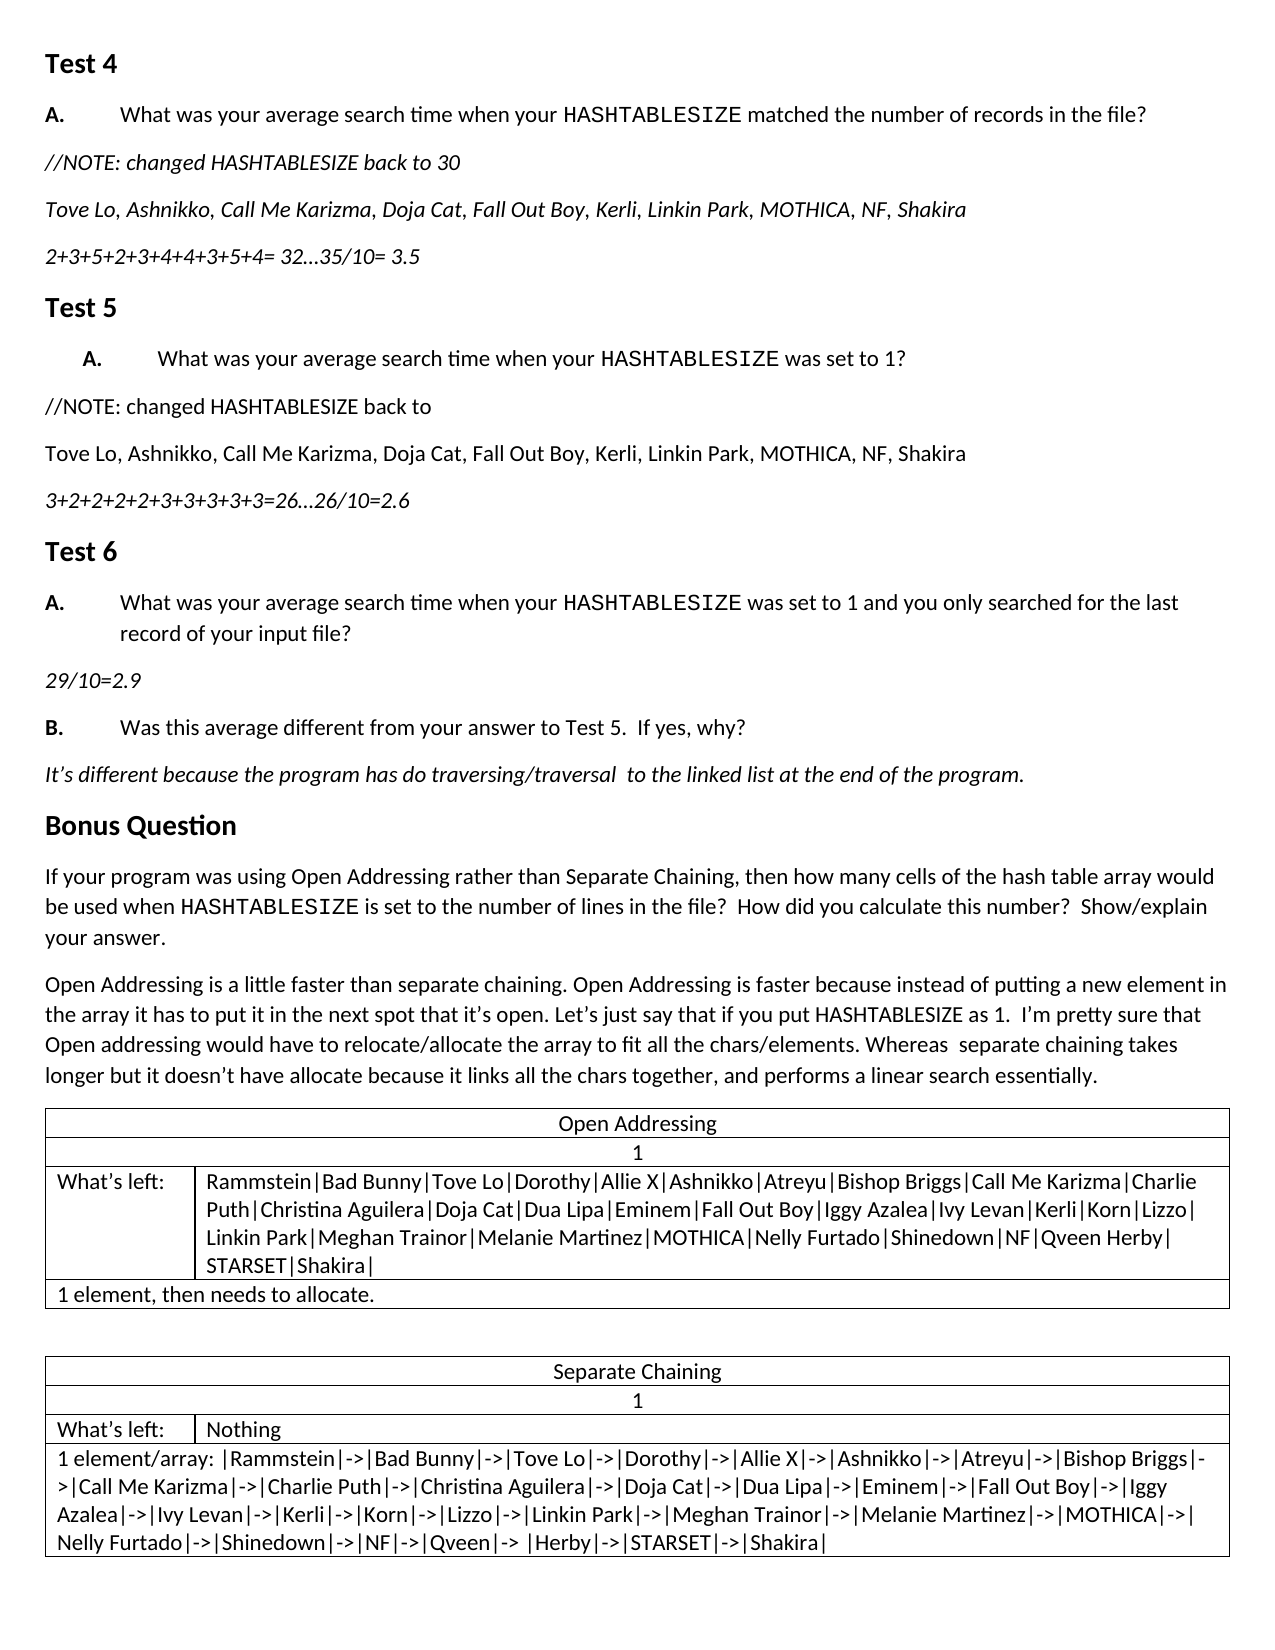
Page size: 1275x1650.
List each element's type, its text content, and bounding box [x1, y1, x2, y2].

text //NOTE: changed HASHTABLESIZE back to [45, 392, 1230, 420]
table_cell Rammstein|Bad Bunny|Tove Lo|Dorothy|Allie X|Ashnikko|Atreyu|Bishop Briggs|Call Me Karizma|Charlie Puth|Christina Aguilera|Doja Cat|Dua Lipa|Eminem|Fall Out Boy|Iggy Azalea|Ivy Levan|Kerli|Korn|Lizzo|Linkin Park|Meghan Trainor|Melanie Martinez|MOTHICA|Nelly Furtado|Shinedown|NF|Qveen Herby|STARSET|Shakira| [196, 1167, 1229, 1279]
list What was your average search time when your HASHTABLESIZE was set to 1? [82, 344, 1230, 373]
text //NOTE: changed HASHTABLESIZE back to 30 [45, 148, 1230, 176]
text Test 5 [45, 289, 1230, 324]
table_cell 1 [46, 1386, 1229, 1414]
text Tove Lo, Ashnikko, Call Me Karizma, Doja Cat, Fall Out Boy, Kerli, Linkin Park, MOTHICA, NF, Shakira [45, 439, 1230, 467]
text 29/10=2.9 [45, 666, 1230, 694]
table_cell Nothing [196, 1415, 1229, 1443]
text 3+2+2+2+2+3+3+3+3+3=26…26/10=2.6 [45, 486, 1230, 514]
text Test 4 [45, 45, 1230, 81]
text A. What was your average search time when your HASHTABLESIZE was set to 1 and you only searched for the last record of your input file? [45, 588, 1230, 647]
table_cell 1 element, then needs to allocate. [46, 1280, 1229, 1308]
text 2+3+5+2+3+4+4+3+5+4= 32…35/10= 3.5 [45, 242, 1230, 270]
table_cell What’s left: [46, 1167, 194, 1279]
table_header Open Addressing [46, 1109, 1229, 1137]
text If your program was using Open Addressing rather than Separate Chaining, then how many cells of the hash table array would be used when HASHTABLESIZE is set to the number of lines in the file? How did you calculate this number? Show/explain your answer. [45, 862, 1230, 951]
text Test 6 [45, 533, 1230, 568]
text A. What was your average search time when your HASHTABLESIZE matched the number of records in the file? [45, 100, 1230, 129]
text Tove Lo, Ashnikko, Call Me Karizma, Doja Cat, Fall Out Boy, Kerli, Linkin Park, MOTHICA, NF, Shakira [45, 195, 1230, 223]
table_cell What’s left: [46, 1415, 194, 1443]
table_cell 1 element/array: |Rammstein|->|Bad Bunny|->|Tove Lo|->|Dorothy|->|Allie X|->|Ashnikko|->|Atreyu|->|Bishop Briggs|->|Call Me Karizma|->|Charlie Puth|->|Christina Aguilera|->|Doja Cat|->|Dua Lipa|->|Eminem|->|Fall Out Boy|->|Iggy Azalea|->|Ivy Levan|->|Kerli|->|Korn|->|Lizzo|->|Linkin Park|->|Meghan Trainor|->|Melanie Martinez|->|MOTHICA|->|Nelly Furtado|->|Shinedown|->|NF|->|Qveen|-> |Herby|->|STARSET|->|Shakira| [46, 1444, 1229, 1556]
text B. Was this average different from your answer to Test 5. If yes, why? [45, 713, 1230, 741]
text Bonus Question [45, 807, 1230, 842]
text It’s different because the program has do traversing/traversal to the linked list at the end of the program. [45, 760, 1230, 788]
table_cell 1 [46, 1138, 1229, 1166]
table_header Separate Chaining [46, 1357, 1229, 1385]
text Open Addressing is a little faster than separate chaining. Open Addressing is faster because instead of putting a new element in the array it has to put it in the next spot that it’s open. Let’s just say that if you put HASHTABLESIZE as 1. I’m pretty sure that Open addressing would have to relocate/allocate the array to fit all the chars/elements. Whereas separate chaining takes longer but it doesn’t have allocate because it links all the chars together, and performs a linear search essentially. [45, 970, 1230, 1089]
